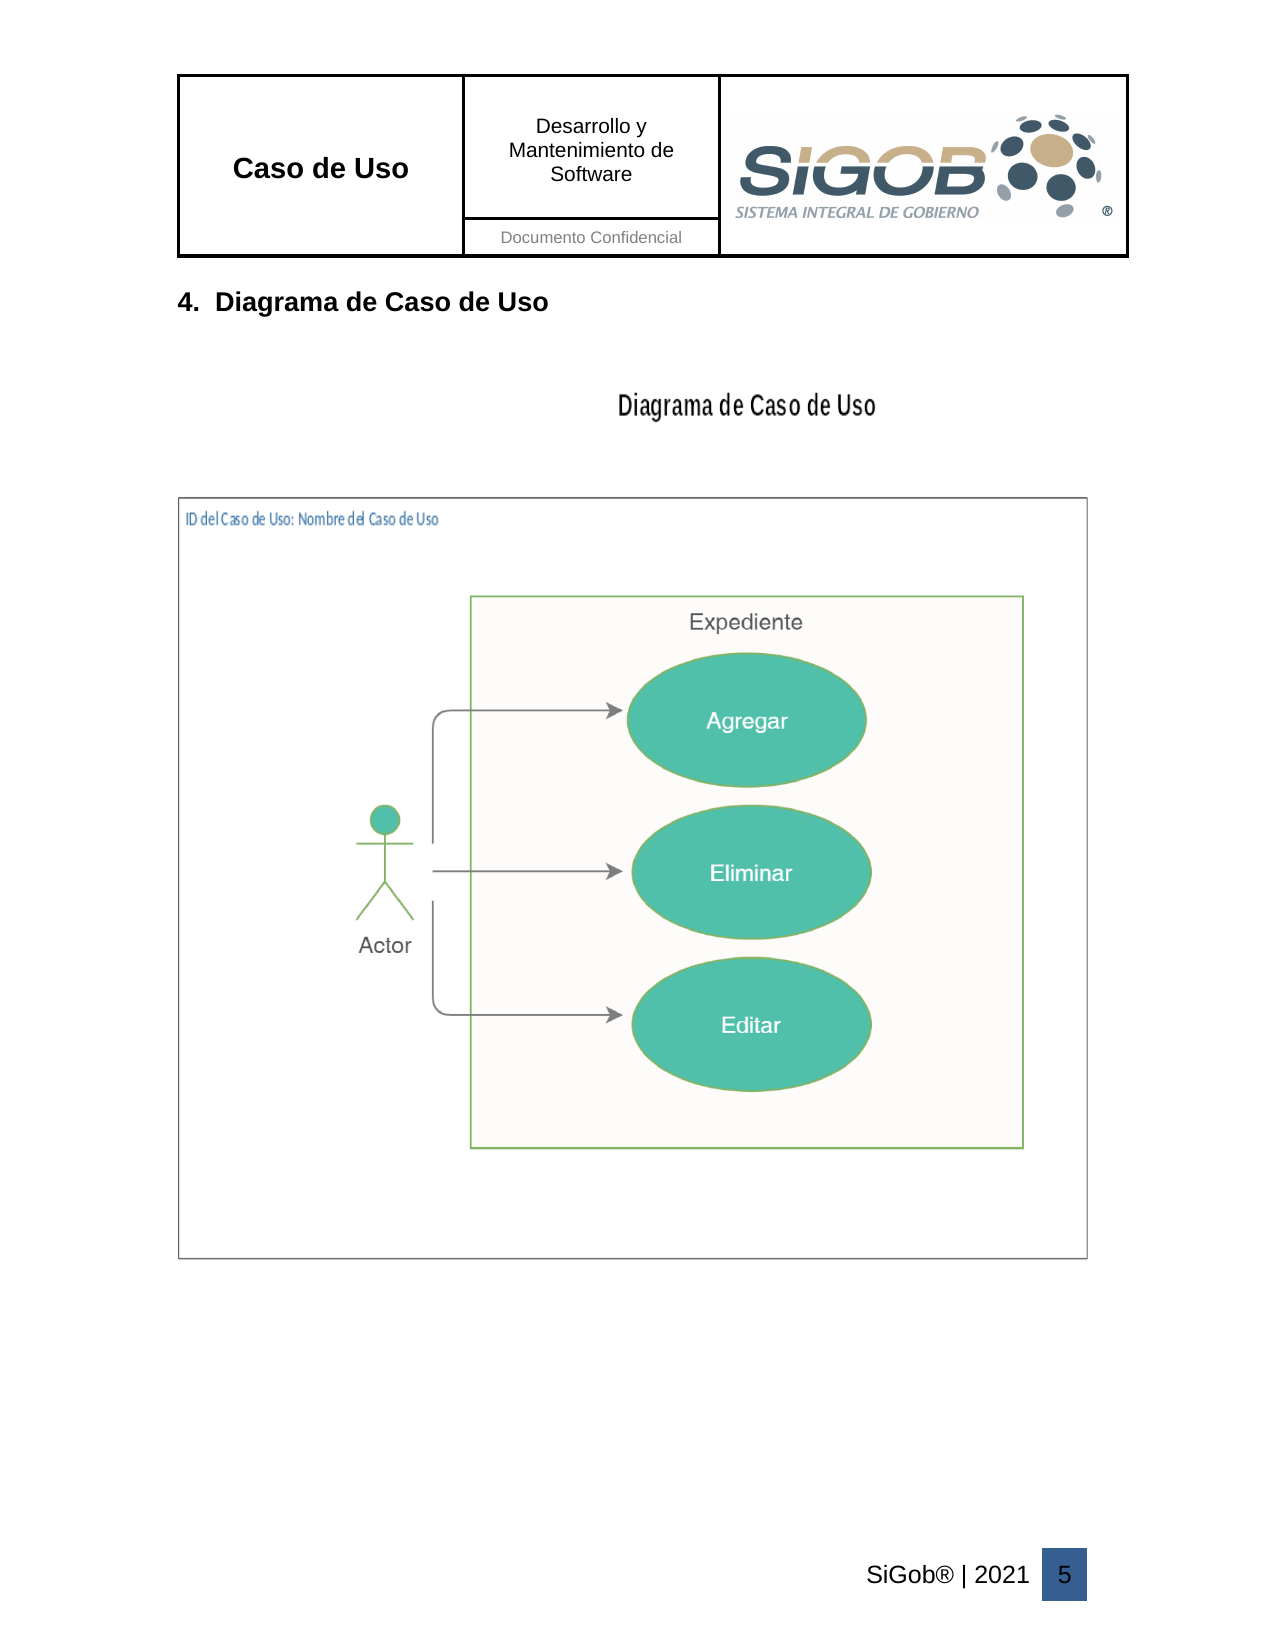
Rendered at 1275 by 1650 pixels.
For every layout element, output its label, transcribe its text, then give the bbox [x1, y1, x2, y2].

list Diagrama de Caso de Uso [177, 286, 1087, 317]
picture [730, 111, 1117, 221]
picture [347, 553, 1041, 1242]
